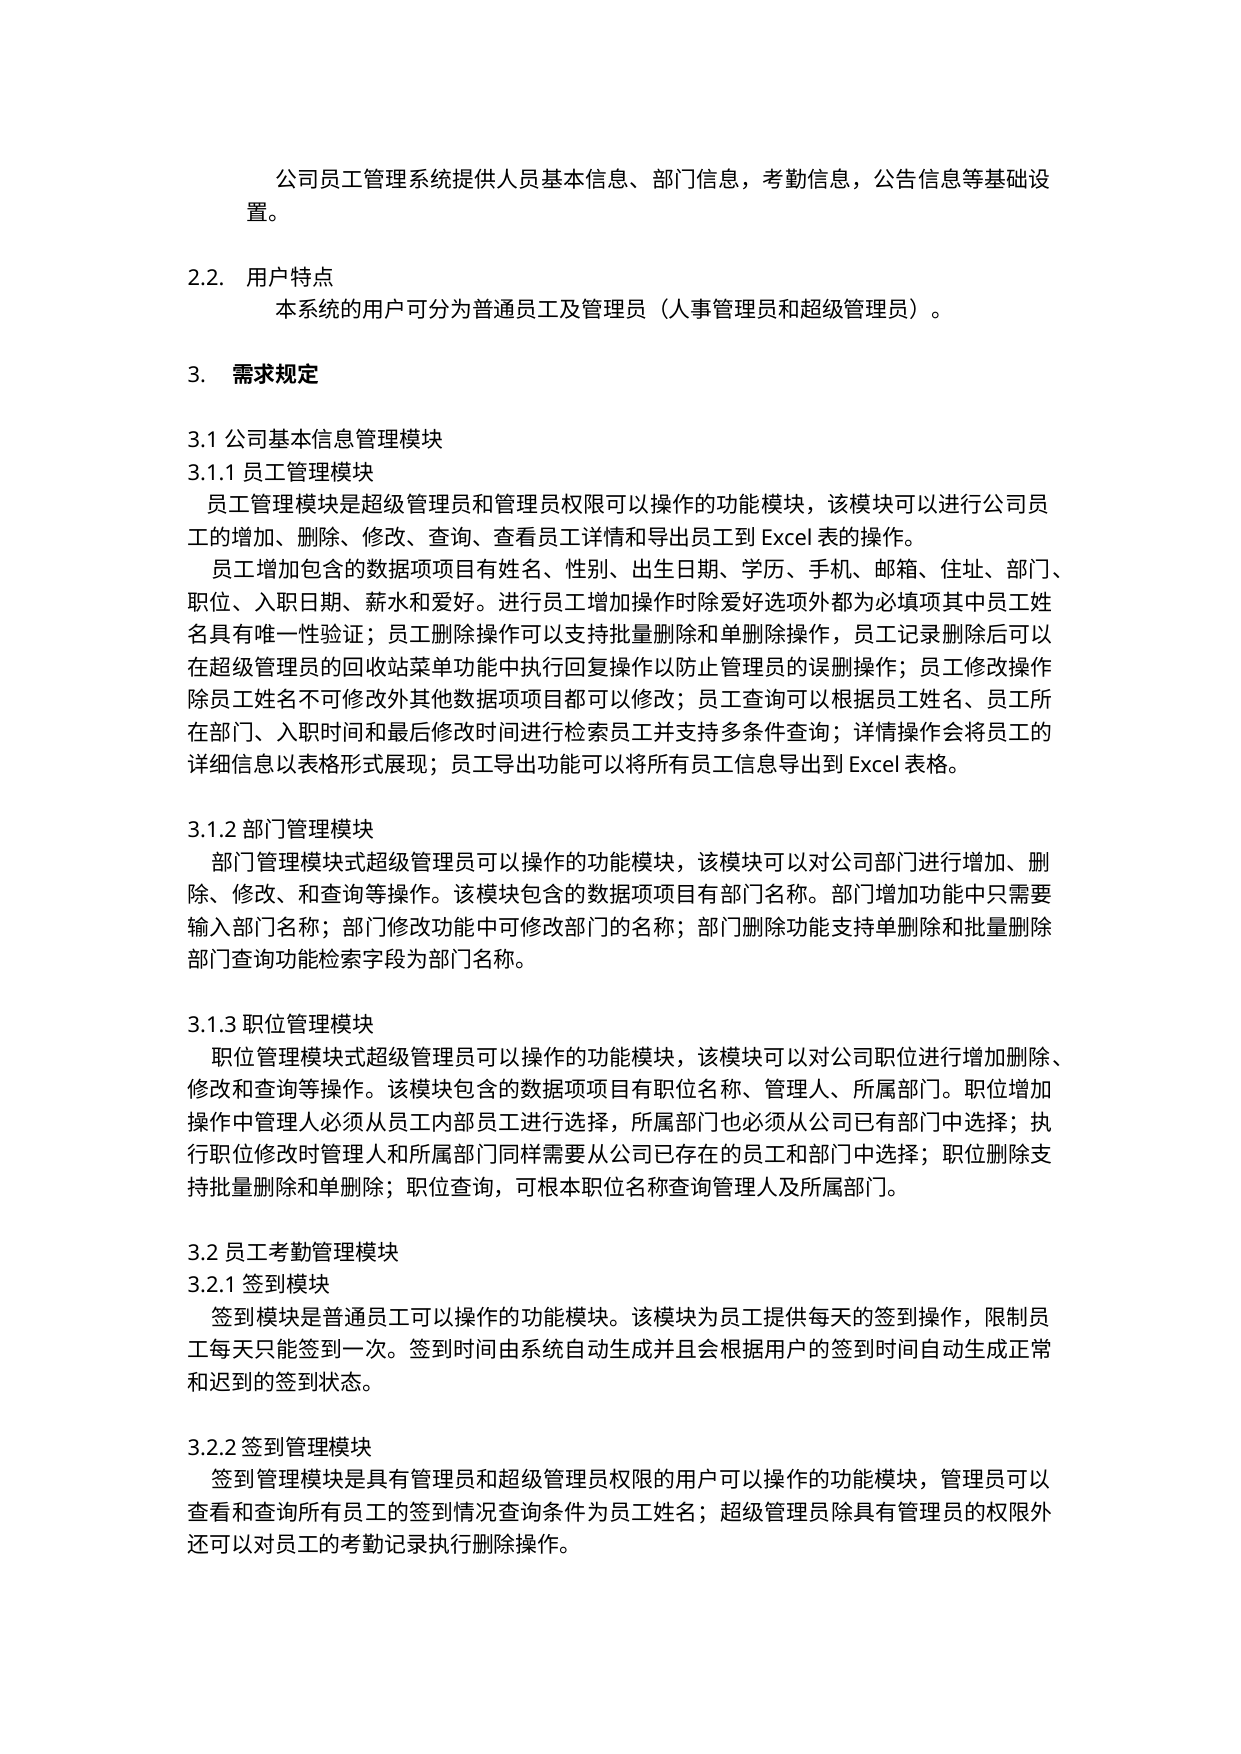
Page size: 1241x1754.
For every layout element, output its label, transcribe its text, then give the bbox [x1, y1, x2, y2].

list 3.2 员工考勤管理模块 [187, 1234, 1053, 1267]
list 公司员工管理系统提供人员基本信息、部门信息，考勤信息，公告信息等基础设置。 [247, 162, 1053, 227]
list 3.1.1 员工管理模块 [187, 454, 1053, 487]
list 3.1 公司基本信息管理模块 [187, 422, 1053, 454]
list 部门管理模块式超级管理员可以操作的功能模块，该模块可以对公司部门进行增加、删除、修改、和查询等操作。该模块包含的数据项项目有部门名称。部门增加功能中只需要输入部门名称；部门修改功能中可修改部门的名称；部门删除功能支持单删除和批量删除；部门查询功能检索字段为部门名称。 [187, 844, 1053, 974]
list 3.2.2签到管理模块 [187, 1429, 1053, 1462]
list 签到管理模块是具有管理员和超级管理员权限的用户可以操作的功能模块，管理员可以查看和查询所有员工的签到情况查询条件为员工姓名；超级管理员除具有管理员的权限外还可以对员工的考勤记录执行删除操作。 [187, 1462, 1053, 1559]
list 3.1.3 职位管理模块 [187, 1007, 1053, 1039]
list 3.2.1 签到模块 [187, 1267, 1053, 1299]
list 职位管理模块式超级管理员可以操作的功能模块，该模块可以对公司职位进行增加删除、修改和查询等操作。该模块包含的数据项项目有职位名称、管理人、所属部门。职位增加操作中管理人必须从员工内部员工进行选择，所属部门也必须从公司已有部门中选择；执行职位修改时管理人和所属部门同样需要从公司已存在的员工和部门中选择；职位删除支持批量删除和单删除；职位查询，可根本职位名称查询管理人及所属部门。 [187, 1039, 1053, 1202]
list 需求规定 [187, 357, 1053, 389]
list 员工管理模块是超级管理员和管理员权限可以操作的功能模块，该模块可以进行公司员工的增加、删除、修改、查询、查看员工详情和导出员工到Excel表的操作。 [187, 487, 1053, 552]
list 本系统的用户可分为普通员工及管理员（人事管理员和超级管理员）。 [275, 292, 1053, 324]
list 3.1.2 部门管理模块 [187, 812, 1053, 844]
list 签到模块是普通员工可以操作的功能模块。该模块为员工提供每天的签到操作，限制员工每天只能签到一次。签到时间由系统自动生成并且会根据用户的签到时间自动生成正常和迟到的签到状态。 [187, 1299, 1053, 1397]
list 用户特点 [187, 259, 1053, 292]
list 员工增加包含的数据项项目有姓名、性别、出生日期、学历、手机、邮箱、住址、部门、职位、入职日期、薪水和爱好。进行员工增加操作时除爱好选项外都为必填项其中员工姓名具有唯一性验证；员工删除操作可以支持批量删除和单删除操作，员工记录删除后可以在超级管理员的回收站菜单功能中执行回复操作以防止管理员的误删操作；员工修改操作除员工姓名不可修改外其他数据项项目都可以修改；员工查询可以根据员工姓名、员工所在部门、入职时间和最后修改时间进行检索员工并支持多条件查询；详情操作会将员工的详细信息以表格形式展现；员工导出功能可以将所有员工信息导出到Excel表格。 [187, 552, 1053, 779]
